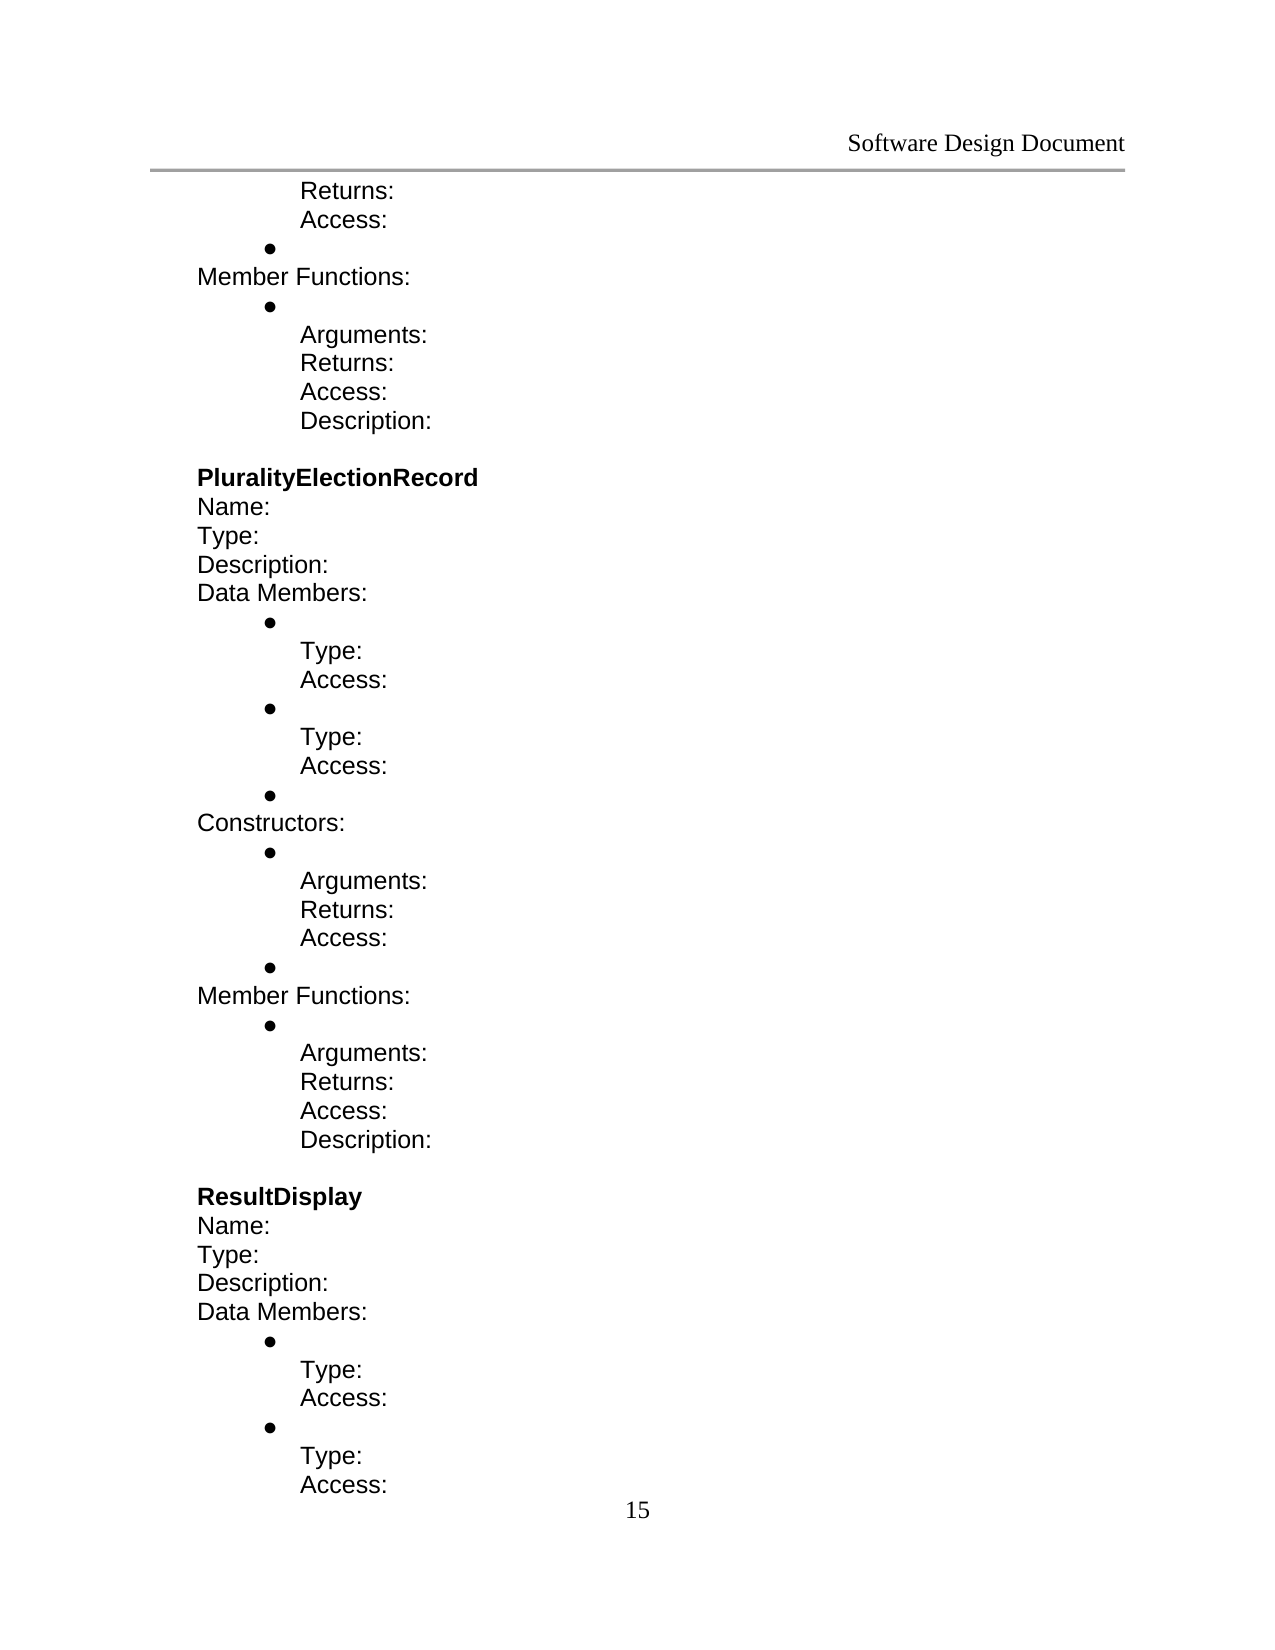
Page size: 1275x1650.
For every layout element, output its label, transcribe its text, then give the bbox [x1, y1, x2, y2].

text Data Members: [197, 578, 1125, 607]
text Arguments: [300, 1038, 1125, 1067]
text Member Functions: [197, 981, 1125, 1009]
text Member Functions: [197, 262, 1125, 291]
text Access: [300, 1383, 1125, 1412]
text Description: [197, 549, 1125, 578]
text Type: [300, 1441, 1125, 1469]
text Returns: [300, 1067, 1125, 1096]
text Type: [197, 521, 1125, 549]
text Type: [300, 1354, 1125, 1383]
text Returns: [300, 176, 1125, 204]
text Description: [300, 406, 1125, 434]
text Returns: [300, 894, 1125, 923]
text Description: [300, 1124, 1125, 1153]
text Type: [197, 1239, 1125, 1268]
text Access: [300, 1469, 1125, 1498]
text Access: [300, 923, 1125, 952]
text Name: [197, 1211, 1125, 1239]
text Constructors: [197, 808, 1125, 837]
text Type: [300, 636, 1125, 664]
text Access: [300, 204, 1125, 233]
text Returns: [300, 348, 1125, 377]
text Access: [300, 377, 1125, 406]
text Access: [300, 664, 1125, 693]
text Name: [197, 492, 1125, 521]
text Arguments: [300, 866, 1125, 894]
text Arguments: [300, 319, 1125, 348]
text PluralityElectionRecord [197, 463, 1125, 492]
text Data Members: [197, 1297, 1125, 1326]
text Access: [300, 1096, 1125, 1124]
text Type: [300, 722, 1125, 751]
text Description: [197, 1268, 1125, 1297]
text ResultDisplay [197, 1182, 1125, 1211]
text Access: [300, 751, 1125, 779]
